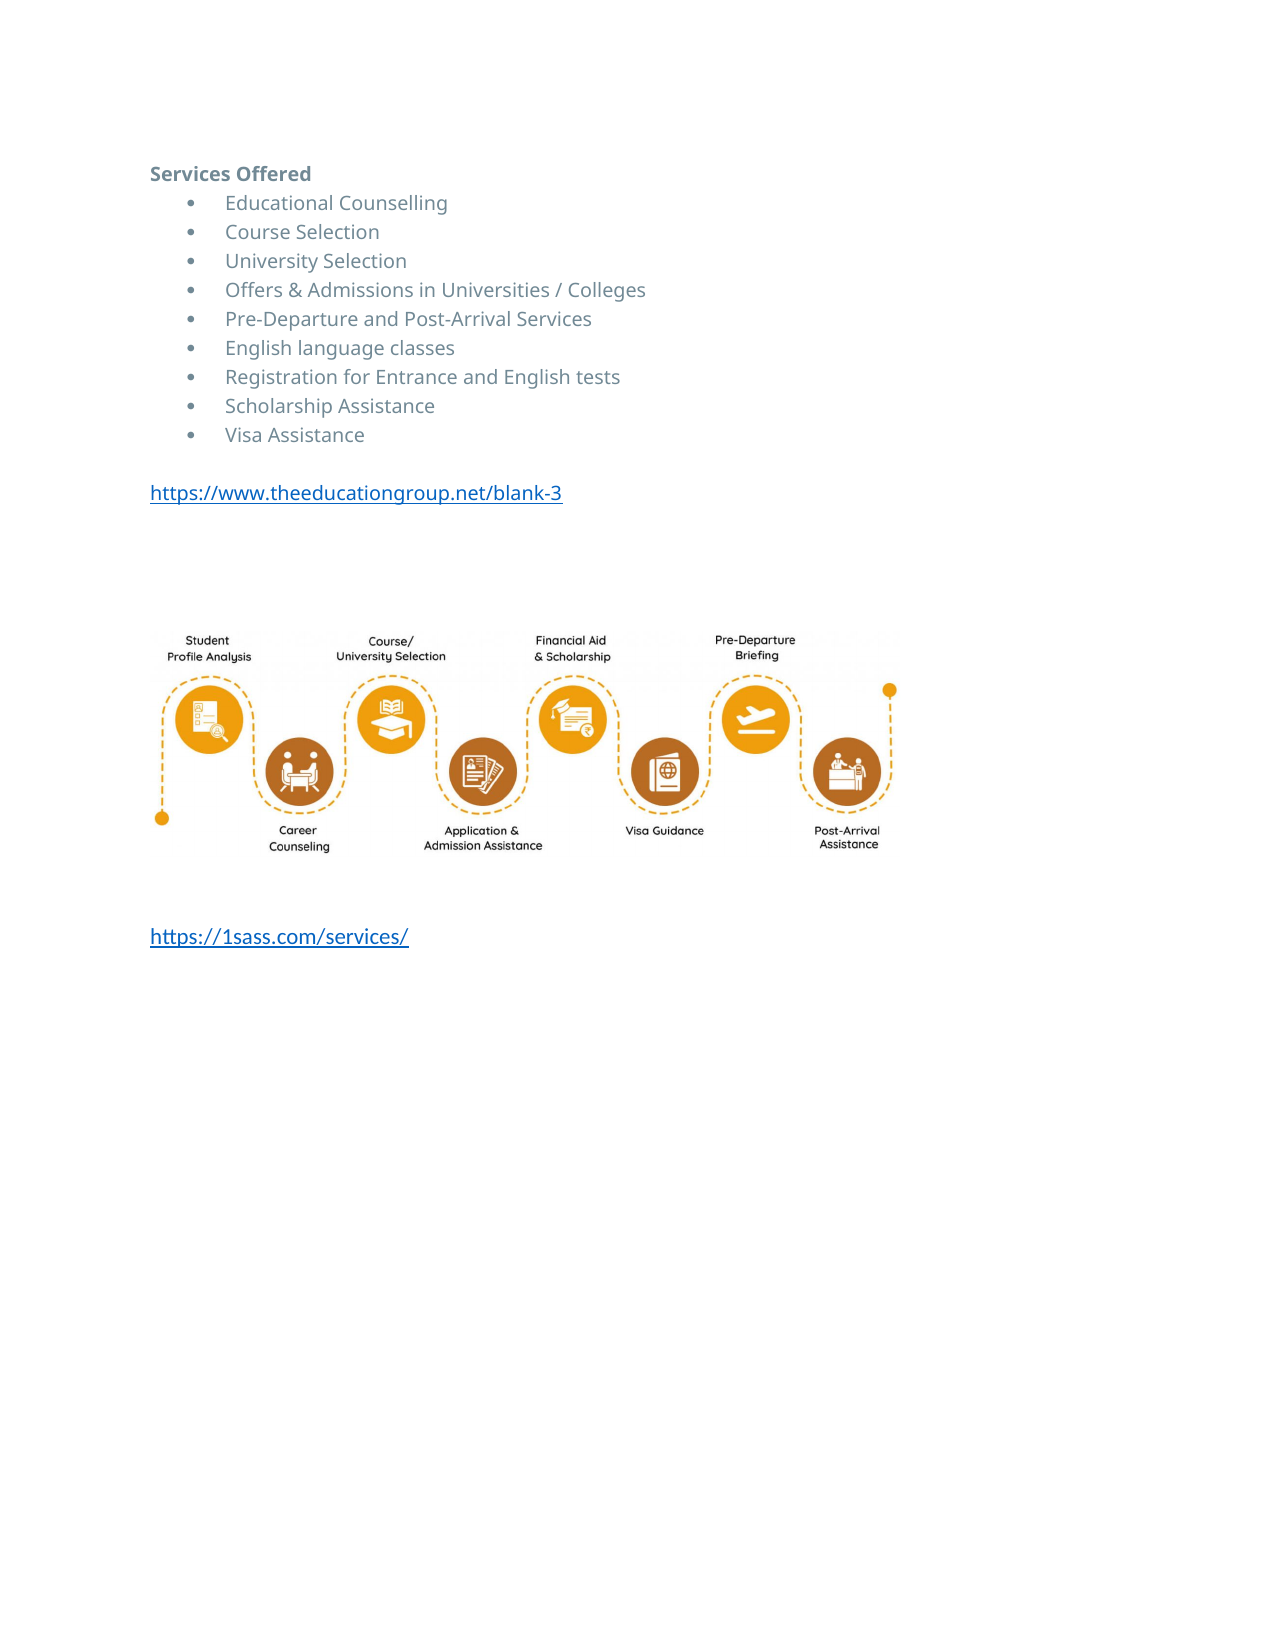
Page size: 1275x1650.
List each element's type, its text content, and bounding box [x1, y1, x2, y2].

list English language classes [187, 334, 1125, 361]
list University Selection [187, 247, 1125, 274]
list Scholarship Assistance [187, 392, 1125, 419]
list Pre-Departure and Post-Arrival Services [187, 305, 1125, 332]
picture [150, 631, 901, 857]
text https://1sass.com/services/ [150, 922, 1125, 950]
list Educational Counselling [187, 189, 1125, 216]
list Visa Assistance [187, 422, 1125, 448]
list Registration for Entrance and English tests [187, 363, 1125, 390]
list Offers & Admissions in Universities / Colleges [187, 276, 1125, 303]
text https://www.theeducationgroup.net/blank-3 [150, 480, 1125, 507]
text Services Offered [150, 150, 1125, 189]
list Course Selection [187, 218, 1125, 245]
